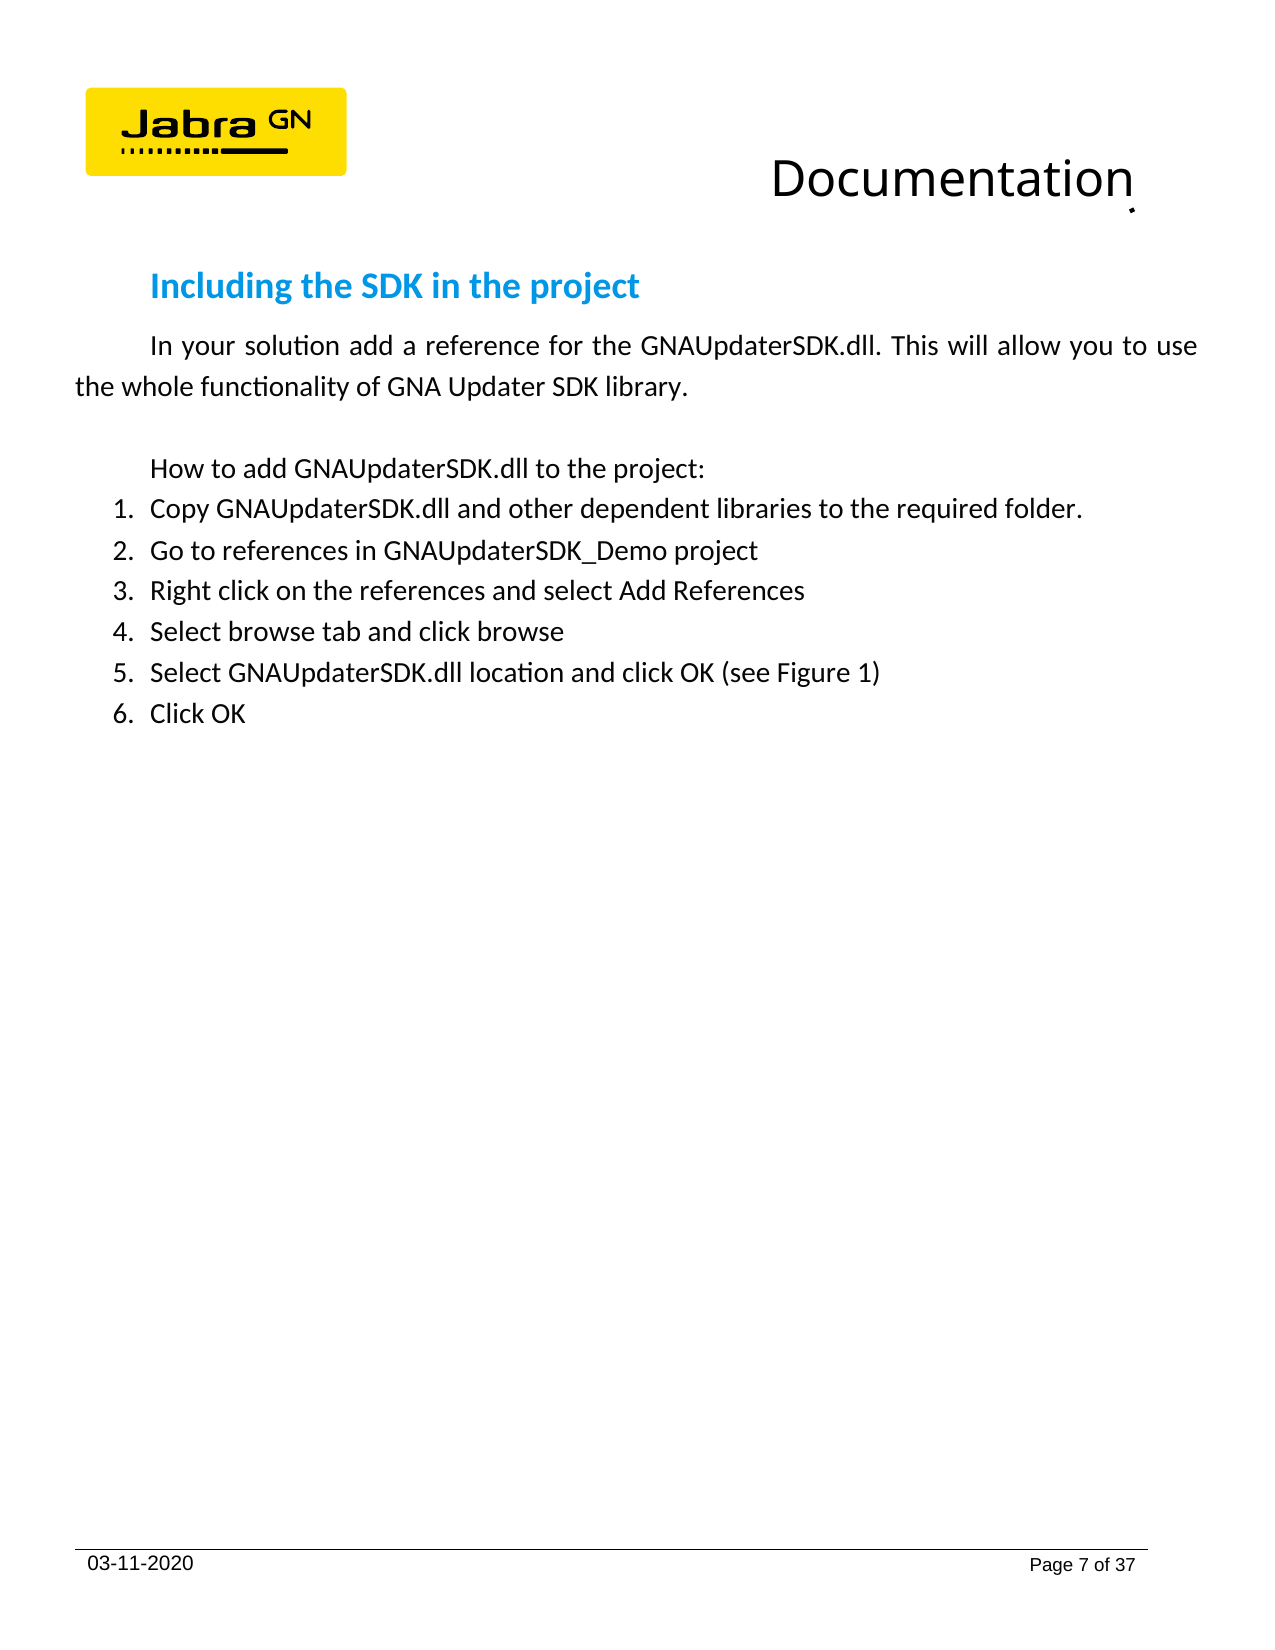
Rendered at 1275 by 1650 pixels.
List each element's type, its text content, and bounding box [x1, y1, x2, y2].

list Select GNAUpdaterSDK.dll location and click OK (see Figure 1) [112, 654, 1200, 690]
text How to add GNAUpdaterSDK.dll to the project: [75, 450, 1200, 485]
subtitle Including the SDK in the project [75, 262, 1200, 307]
list Go to references in GNAUpdaterSDK_Demo project [112, 532, 1200, 567]
text In your solution add a reference for the GNAUpdaterSDK.dll. This will allow you to use the whole functionality of GNA Updater SDK library. [75, 327, 1200, 403]
list Select browse tab and click browse [112, 613, 1200, 649]
list Click OK [112, 695, 1200, 731]
list Copy GNAUpdaterSDK.dll and other dependent libraries to the required folder. [112, 491, 1200, 526]
list Right click on the references and select Add References [112, 572, 1200, 608]
